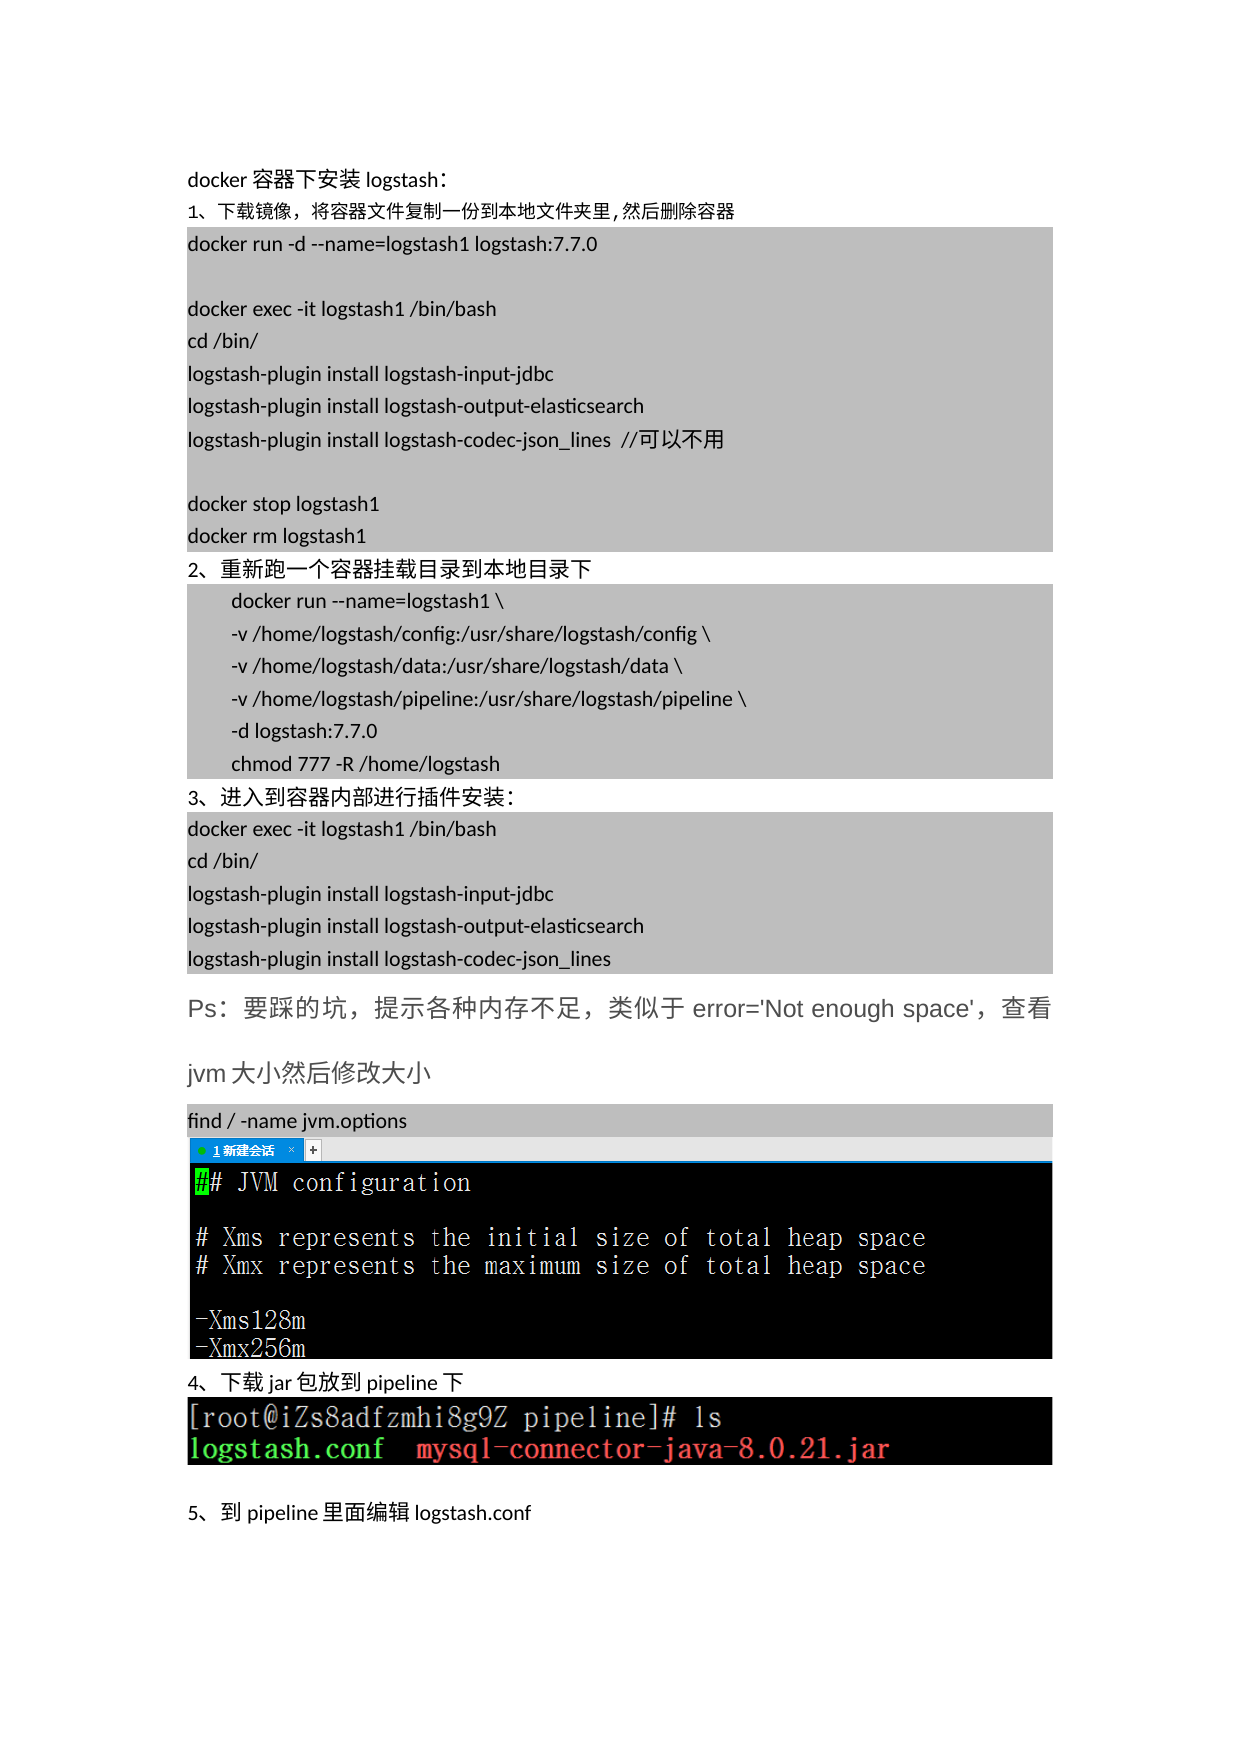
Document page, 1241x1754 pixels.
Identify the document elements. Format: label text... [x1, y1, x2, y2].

list 下载jar包放到pipeline下 [187, 1364, 1053, 1397]
picture [187, 1137, 1053, 1359]
text logstash-plugin install logstash-output-elasticsearch [187, 909, 1053, 942]
text docker exec -it logstash1 /bin/bash cd /bin/ [187, 292, 1053, 357]
text find / -name jvm.options [187, 1104, 1053, 1137]
text logstash-plugin install logstash-codec-json_lines [187, 942, 1053, 974]
text docker rm logstash1 [187, 519, 1053, 552]
text logstash-plugin install logstash-input-jdbc [187, 877, 1053, 909]
text docker容器下安装logstash： [187, 162, 1053, 194]
list -v /home/logstash/pipeline:/usr/share/logstash/pipeline \ [187, 682, 1053, 714]
list Ps：要踩的坑，提示各种内存不足，类似于error='Not enough space'，查看jvm大小然后修改大小 [187, 974, 1053, 1104]
list 到pipeline里面编辑logstash.conf [187, 1494, 1053, 1527]
list 进入到容器内部进行插件安装： [187, 779, 1053, 812]
text docker run -d --name=logstash1 logstash:7.7.0 [187, 227, 1053, 259]
text logstash-plugin install logstash-codec-json_lines //可以不用 [187, 422, 1053, 454]
picture [187, 1397, 1053, 1465]
list -v /home/logstash/data:/usr/share/logstash/data \ [187, 649, 1053, 682]
text logstash-plugin install logstash-output-elasticsearch [187, 389, 1053, 422]
text docker stop logstash1 [187, 487, 1053, 519]
text chmod 777 -R /home/logstash [187, 747, 1053, 779]
list -v /home/logstash/config:/usr/share/logstash/config \ [187, 617, 1053, 649]
text 1、下载镜像，将容器文件复制一份到本地文件夹里,然后删除容器 [187, 194, 1053, 227]
text logstash-plugin install logstash-input-jdbc [187, 357, 1053, 389]
list -d logstash:7.7.0 [187, 714, 1053, 747]
text docker exec -it logstash1 /bin/bash cd /bin/ [187, 812, 1053, 877]
list docker run --name=logstash1 \ [187, 584, 1053, 617]
list 重新跑一个容器挂载目录到本地目录下 [187, 552, 1053, 584]
